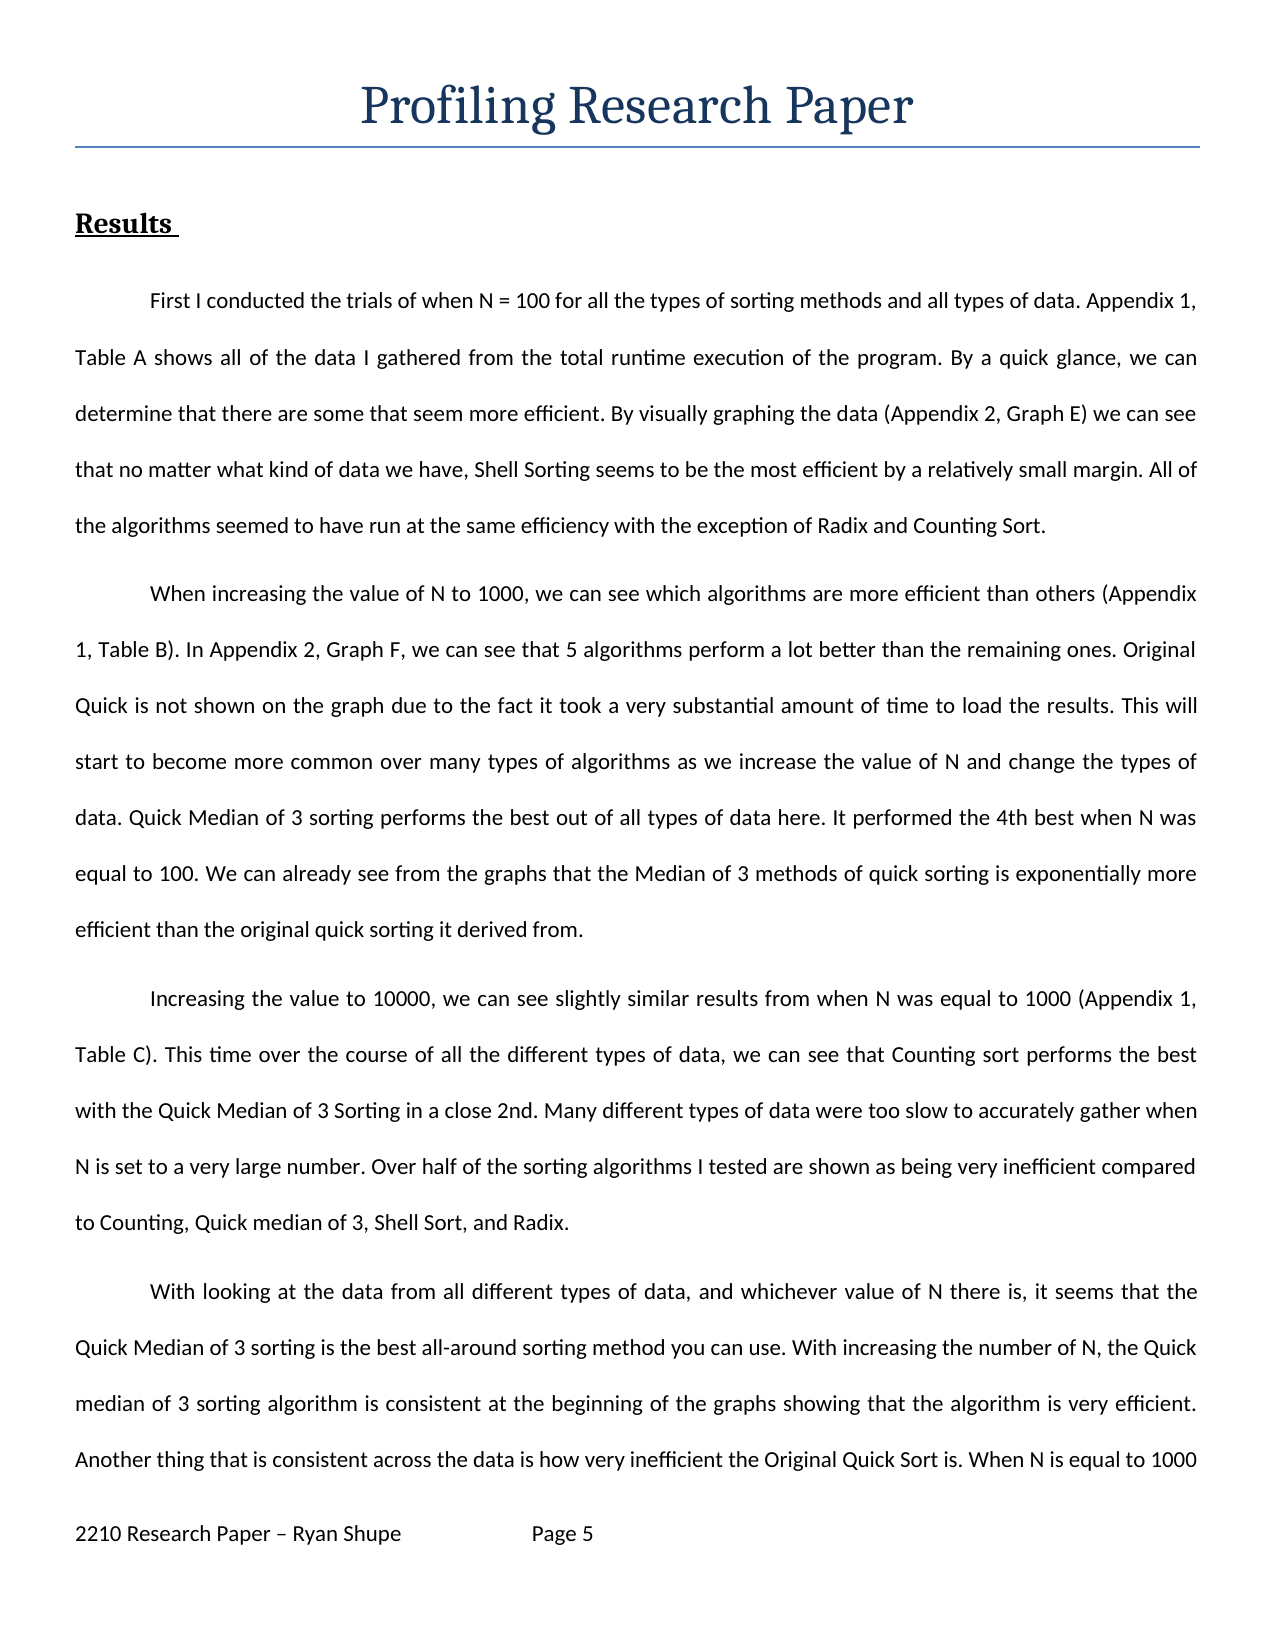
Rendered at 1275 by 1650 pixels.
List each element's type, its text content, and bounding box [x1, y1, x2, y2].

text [75, 1277, 1200, 1473]
text First I conducted the trials of when N = 100 for all the types of sorting methods and all types of data. Appendix 1, Table A shows all of the data I gathered from the total runtime execution of the program. By a quick glance, we can determine that there are some that seem more efficient. By visually graphing the data (Appendix 2, Graph E) we can see that no matter what kind of data we have, Shell Sorting seems to be the most efficient by a relatively small margin. All of the algorithms seemed to have run at the same efficiency with the exception of Radix and Counting Sort. [75, 287, 1200, 539]
text Increasing the value to 10000, we can see slightly similar results from when N was equal to 1000 (Appendix 1, Table C). This time over the course of all the different types of data, we can see that Counting sort performs the best with the Quick Median of 3 Sorting in a close 2nd. Many different types of data were too slow to accurately gather when N is set to a very large number. Over half of the sorting algorithms I tested are shown as being very inefficient compared to Counting, Quick median of 3, Shell Sort, and Radix. [75, 984, 1200, 1236]
subtitle Results [75, 207, 1200, 241]
text When increasing the value of N to 1000, we can see which algorithms are more efficient than others (Appendix 1, Table B). In Appendix 2, Graph F, we can see that 5 algorithms perform a lot better than the remaining ones. Original Quick is not shown on the graph due to the fact it took a very substantial amount of time to load the results. This will start to become more common over many types of algorithms as we increase the value of N and change the types of data. Quick Median of 3 sorting performs the best out of all types of data here. It performed the 4th best when N was equal to 100. We can already see from the graphs that the Median of 3 methods of quick sorting is exponentially more efficient than the original quick sorting it derived from. [75, 579, 1200, 943]
